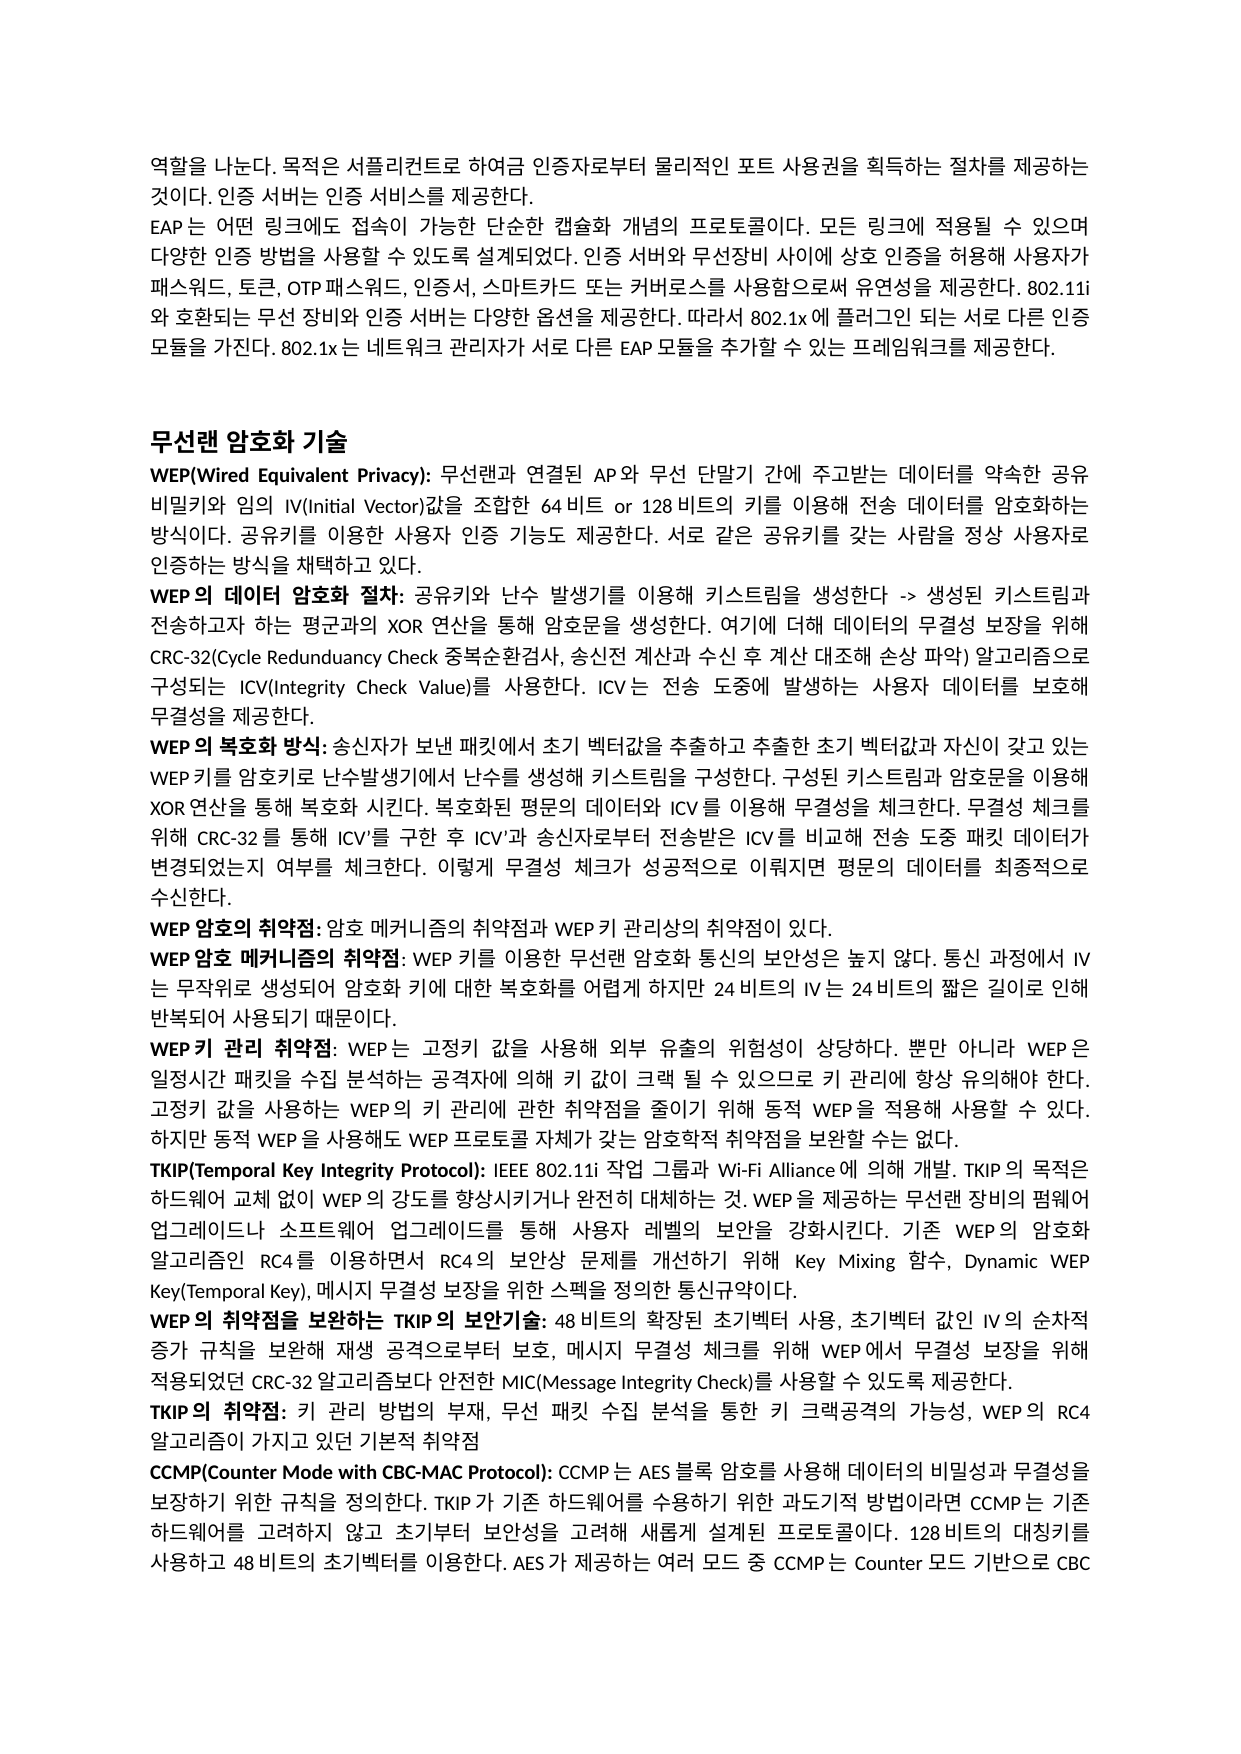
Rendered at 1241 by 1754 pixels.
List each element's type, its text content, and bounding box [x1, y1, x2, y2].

text WEP 암호의 취약점: 암호 메커니즘의 취약점과 WEP 키 관리상의 취약점이 있다. [150, 912, 1090, 942]
text TKIP의 취약점: 키 관리 방법의 부재, 무선 패킷 수집 분석을 통한 키 크랙공격의 가능성, WEP의 RC4 알고리즘이 가지고 있던 기본적 취약점 [150, 1395, 1090, 1456]
text WEP의 취약점을 보완하는 TKIP의 보안기술: 48비트의 확장된 초기벡터 사용, 초기벡터 값인 IV의 순차적 증가 규칙을 보완해 재생 공격으로부터 보호, 메시지 무결성 체크를 위해 WEP에서 무결성 보장을 위해 적용되었던 CRC-32 알고리즘보다 안전한 MIC(Message Integrity Check)를 사용할 수 있도록 제공한다. [150, 1304, 1090, 1395]
text WEP(Wired Equivalent Privacy): 무선랜과 연결된 AP와 무선 단말기 간에 주고받는 데이터를 약속한 공유 비밀키와 임의 IV(Initial Vector)값을 조합한 64비트 or 128비트의 키를 이용해 전송 데이터를 암호화하는 방식이다. 공유키를 이용한 사용자 인증 기능도 제공한다. 서로 같은 공유키를 갖는 사람을 정상 사용자로 인증하는 방식을 채택하고 있다. [150, 459, 1090, 579]
text WEP키 관리 취약점: WEP는 고정키 값을 사용해 외부 유출의 위험성이 상당하다. 뿐만 아니라 WEP은 일정시간 패킷을 수집 분석하는 공격자에 의해 키 값이 크랙 될 수 있으므로 키 관리에 항상 유의해야 한다. 고정키 값을 사용하는 WEP의 키 관리에 관한 취약점을 줄이기 위해 동적 WEP을 적용해 사용할 수 있다. 하지만 동적 WEP을 사용해도 WEP 프로토콜 자체가 갖는 암호학적 취약점을 보완할 수는 없다. [150, 1033, 1090, 1153]
text WEP의 데이터 암호화 절차: 공유키와 난수 발생기를 이용해 키스트림을 생성한다 -> 생성된 키스트림과 전송하고자 하는 평군과의 XOR 연산을 통해 암호문을 생성한다. 여기에 더해 데이터의 무결성 보장을 위해 CRC-32(Cycle Redunduancy Check 중복순환검사, 송신전 계산과 수신 후 계산 대조해 손상 파악) 알고리즘으로 구성되는 ICV(Integrity Check Value)를 사용한다. ICV는 전송 도중에 발생하는 사용자 데이터를 보호해 무결성을 제공한다. [150, 579, 1090, 731]
text 무선랜 암호화 기술 [150, 422, 1090, 459]
text EAP는 어떤 링크에도 접속이 가능한 단순한 캡슐화 개념의 프로토콜이다. 모든 링크에 적용될 수 있으며 다양한 인증 방법을 사용할 수 있도록 설계되었다. 인증 서버와 무선장비 사이에 상호 인증을 허용해 사용자가 패스워드, 토큰, OTP패스워드, 인증서, 스마트카드 또는 커버로스를 사용함으로써 유연성을 제공한다. 802.11i와 호환되는 무선 장비와 인증 서버는 다양한 옵션을 제공한다. 따라서 802.1x에 플러그인 되는 서로 다른 인증 모듈을 가진다. 802.1x는 네트워크 관리자가 서로 다른 EAP모듈을 추가할 수 있는 프레임워크를 제공한다. [150, 210, 1090, 361]
text WEP암호 메커니즘의 취약점: WEP 키를 이용한 무선랜 암호화 통신의 보안성은 높지 않다. 통신 과정에서 IV는 무작위로 생성되어 암호화 키에 대한 복호화를 어렵게 하지만 24비트의 IV는 24비트의 짧은 길이로 인해 반복되어 사용되기 때문이다. [150, 942, 1090, 1033]
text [150, 150, 1090, 210]
text TKIP(Temporal Key Integrity Protocol): IEEE 802.11i 작업 그룹과 Wi-Fi Alliance에 의해 개발. TKIP의 목적은 하드웨어 교체 없이 WEP의 강도를 향상시키거나 완전히 대체하는 것. WEP을 제공하는 무선랜 장비의 펌웨어 업그레이드나 소프트웨어 업그레이드를 통해 사용자 레벨의 보안을 강화시킨다. 기존 WEP의 암호화 알고리즘인 RC4를 이용하면서 RC4의 보안상 문제를 개선하기 위해 Key Mixing 함수, Dynamic WEP Key(Temporal Key), 메시지 무결성 보장을 위한 스펙을 정의한 통신규약이다. [150, 1153, 1090, 1304]
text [150, 1456, 1090, 1576]
text WEP의 복호화 방식: 송신자가 보낸 패킷에서 초기 벡터값을 추출하고 추출한 초기 벡터값과 자신이 갖고 있는 WEP키를 암호키로 난수발생기에서 난수를 생성해 키스트림을 구성한다. 구성된 키스트림과 암호문을 이용해 XOR연산을 통해 복호화 시킨다. 복호화된 평문의 데이터와 ICV를 이용해 무결성을 체크한다. 무결성 체크를 위해 CRC-32를 통해 ICV’를 구한 후 ICV’과 송신자로부터 전송받은 ICV를 비교해 전송 도중 패킷 데이터가 변경되었는지 여부를 체크한다. 이렇게 무결성 체크가 성공적으로 이뤄지면 평문의 데이터를 최종적으로 수신한다. [150, 731, 1090, 912]
